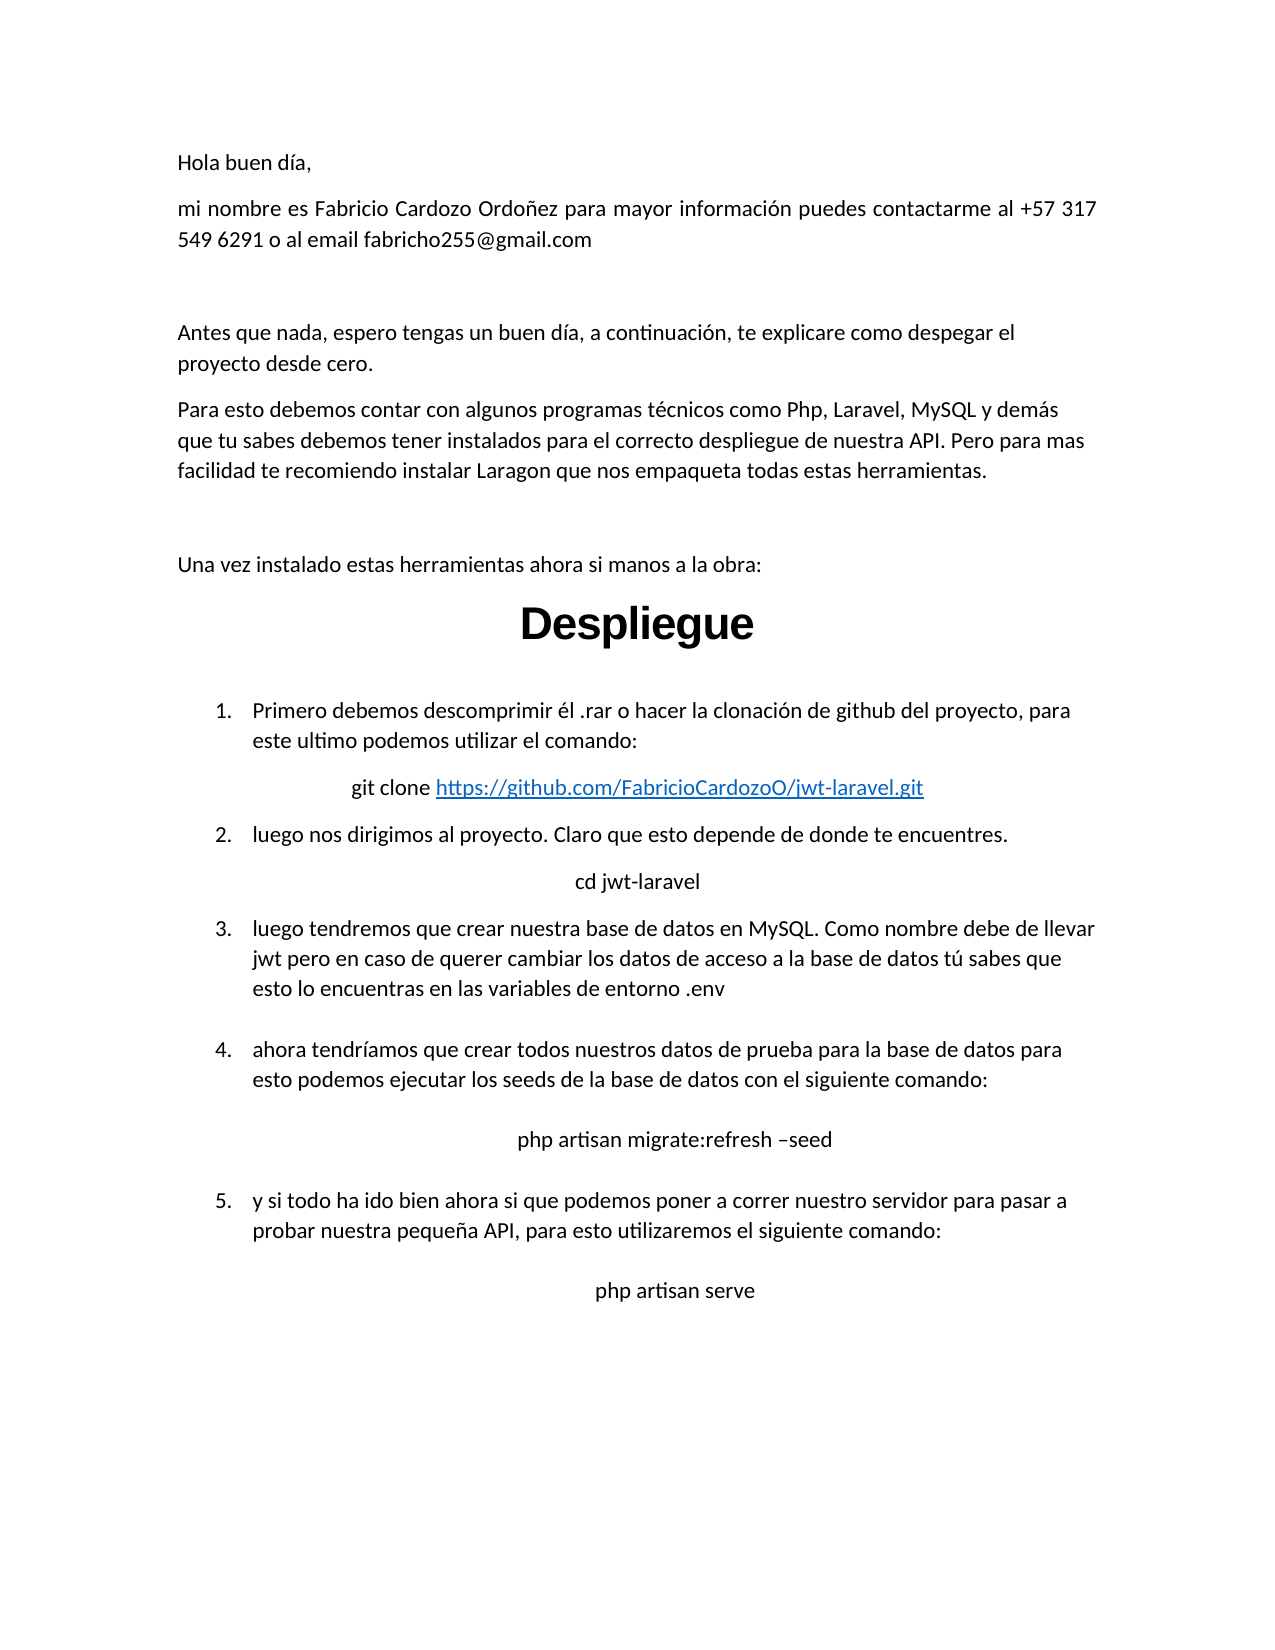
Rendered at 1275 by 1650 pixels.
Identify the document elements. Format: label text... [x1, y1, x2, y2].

text Antes que nada, espero tengas un buen día, a continuación, te explicare como despegar el proyecto desde cero. [177, 318, 1098, 377]
list Primero debemos descomprimir él .rar o hacer la clonación de github del proyecto, para este ultimo podemos utilizar el comando: [215, 696, 1098, 754]
list y si todo ha ido bien ahora si que podemos poner a correr nuestro servidor para pasar a probar nuestra pequeña API, para esto utilizaremos el siguiente comando: [215, 1186, 1098, 1244]
text Hola buen día, [177, 148, 1098, 176]
text Una vez instalado estas herramientas ahora si manos a la obra: [177, 550, 1098, 578]
list luego nos dirigimos al proyecto. Claro que esto depende de donde te encuentres. [215, 820, 1098, 848]
title Despliegue [177, 597, 1098, 649]
text mi nombre es Fabricio Cardozo Ordoñez para mayor información puedes contactarme al +57 317 549 6291 o al email fabricho255@gmail.com [177, 194, 1098, 253]
text cd jwt-laravel [177, 867, 1098, 895]
text Para esto debemos contar con algunos programas técnicos como Php, Laravel, MySQL y demás que tu sabes debemos tener instalados para el correcto despliegue de nuestra API. Pero para mas facilidad te recomiendo instalar Laragon que nos empaqueta todas estas herramientas. [177, 396, 1098, 484]
list php artisan migrate:refresh –seed [252, 1125, 1098, 1153]
list luego tendremos que crear nuestra base de datos en MySQL. Como nombre debe de llevar jwt pero en caso de querer cambiar los datos de acceso a la base de datos tú sabes que esto lo encuentras en las variables de entorno .env [215, 914, 1098, 1002]
list php artisan serve [252, 1276, 1098, 1304]
list ahora tendríamos que crear todos nuestros datos de prueba para la base de datos para esto podemos ejecutar los seeds de la base de datos con el siguiente comando: [215, 1035, 1098, 1093]
text git clone https://github.com/FabricioCardozoO/jwt-laravel.git [177, 773, 1098, 801]
